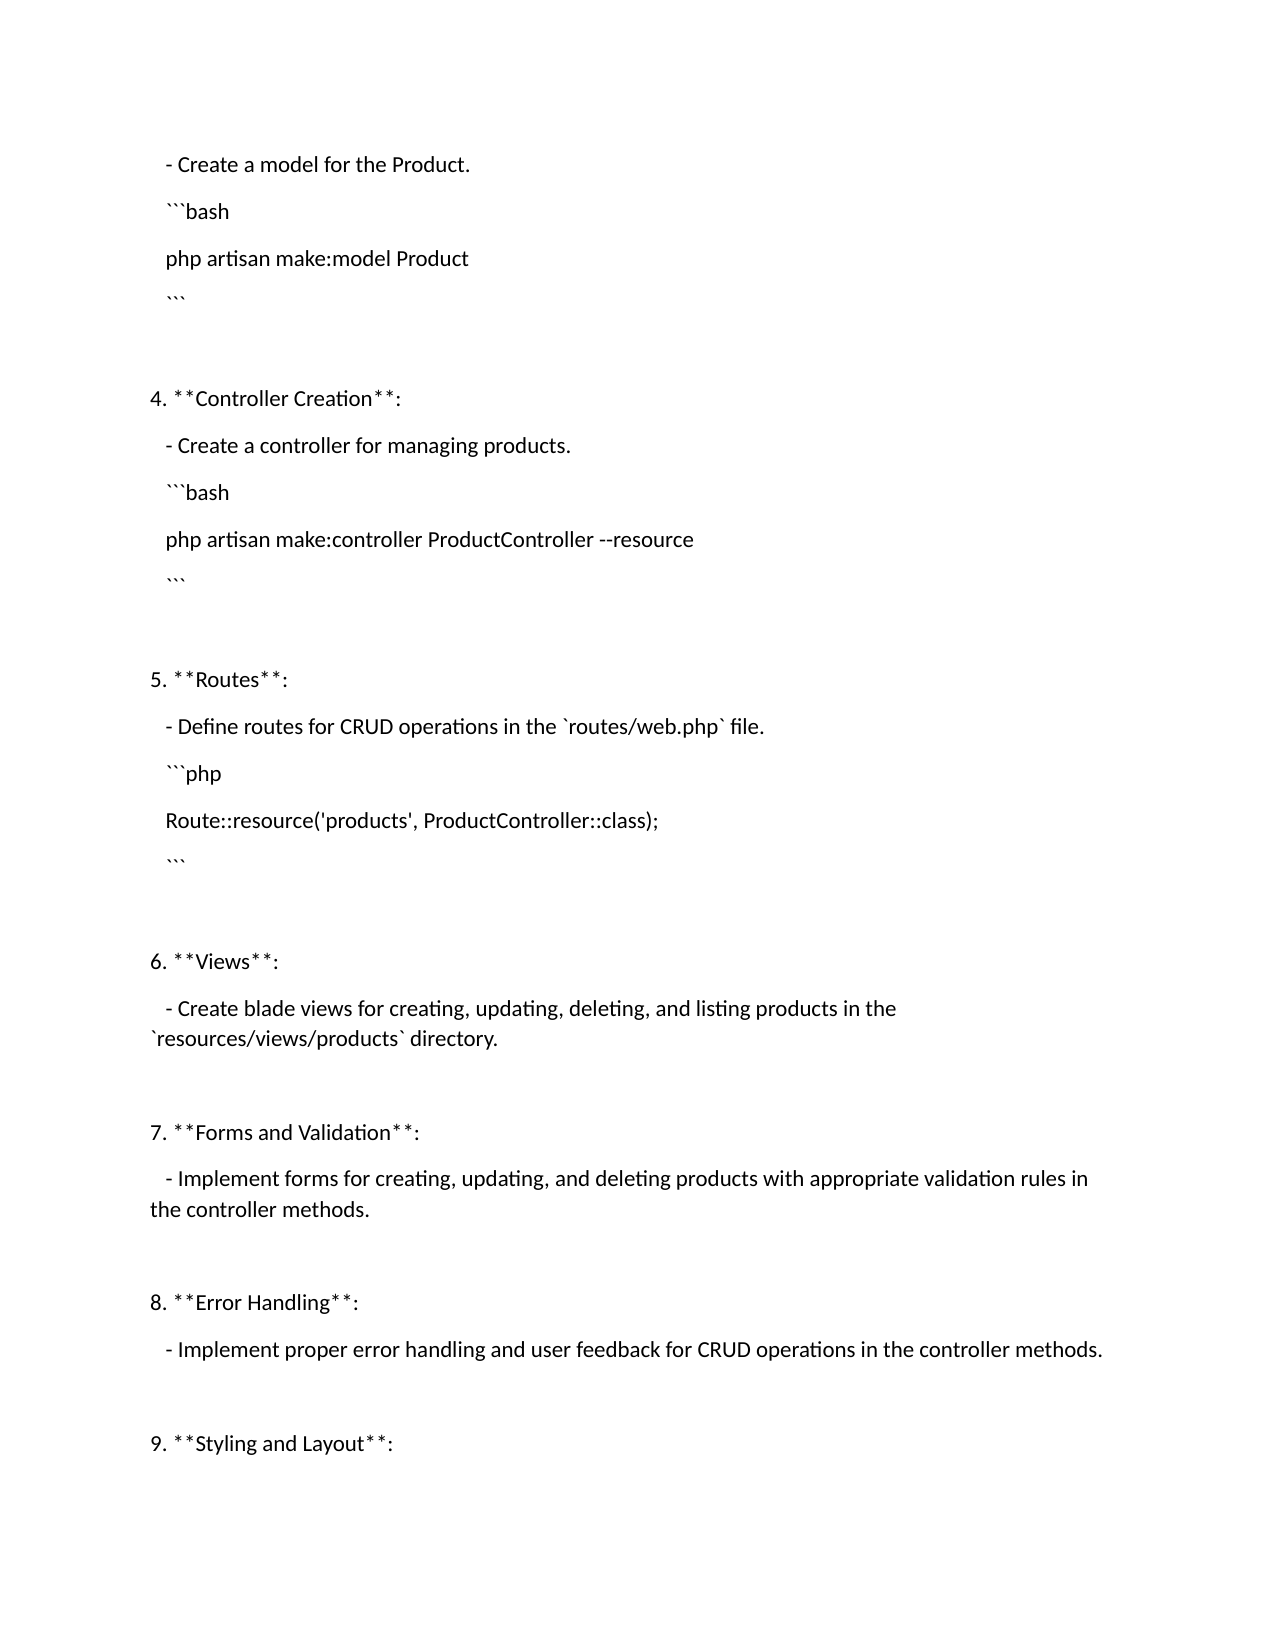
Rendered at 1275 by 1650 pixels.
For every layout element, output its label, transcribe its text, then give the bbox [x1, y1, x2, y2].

text - Define routes for CRUD operations in the `routes/web.php` file. [150, 712, 1125, 741]
text - Implement forms for creating, updating, and deleting products with appropriate validation rules in the controller methods. [150, 1164, 1125, 1223]
text ``` [150, 572, 1125, 600]
text - Create a controller for managing products. [150, 431, 1125, 459]
text 9. **Styling and Layout**: [150, 1429, 1125, 1457]
text 6. **Views**: [150, 947, 1125, 975]
text ``` [150, 291, 1125, 319]
text php artisan make:controller ProductController --resource [150, 525, 1125, 553]
text 5. **Routes**: [150, 666, 1125, 694]
text ``` [150, 853, 1125, 881]
text 8. **Error Handling**: [150, 1288, 1125, 1317]
text - Create a model for the Product. [150, 150, 1125, 178]
text - Create blade views for creating, updating, deleting, and listing products in the `resources/views/products` directory. [150, 994, 1125, 1052]
text 7. **Forms and Validation**: [150, 1118, 1125, 1146]
text ```bash [150, 478, 1125, 506]
text ```php [150, 759, 1125, 787]
text ```bash [150, 197, 1125, 225]
text 4. **Controller Creation**: [150, 384, 1125, 412]
text php artisan make:model Product [150, 244, 1125, 272]
text Route::resource('products', ProductController::class); [150, 806, 1125, 834]
text - Implement proper error handling and user feedback for CRUD operations in the controller methods. [150, 1335, 1125, 1363]
